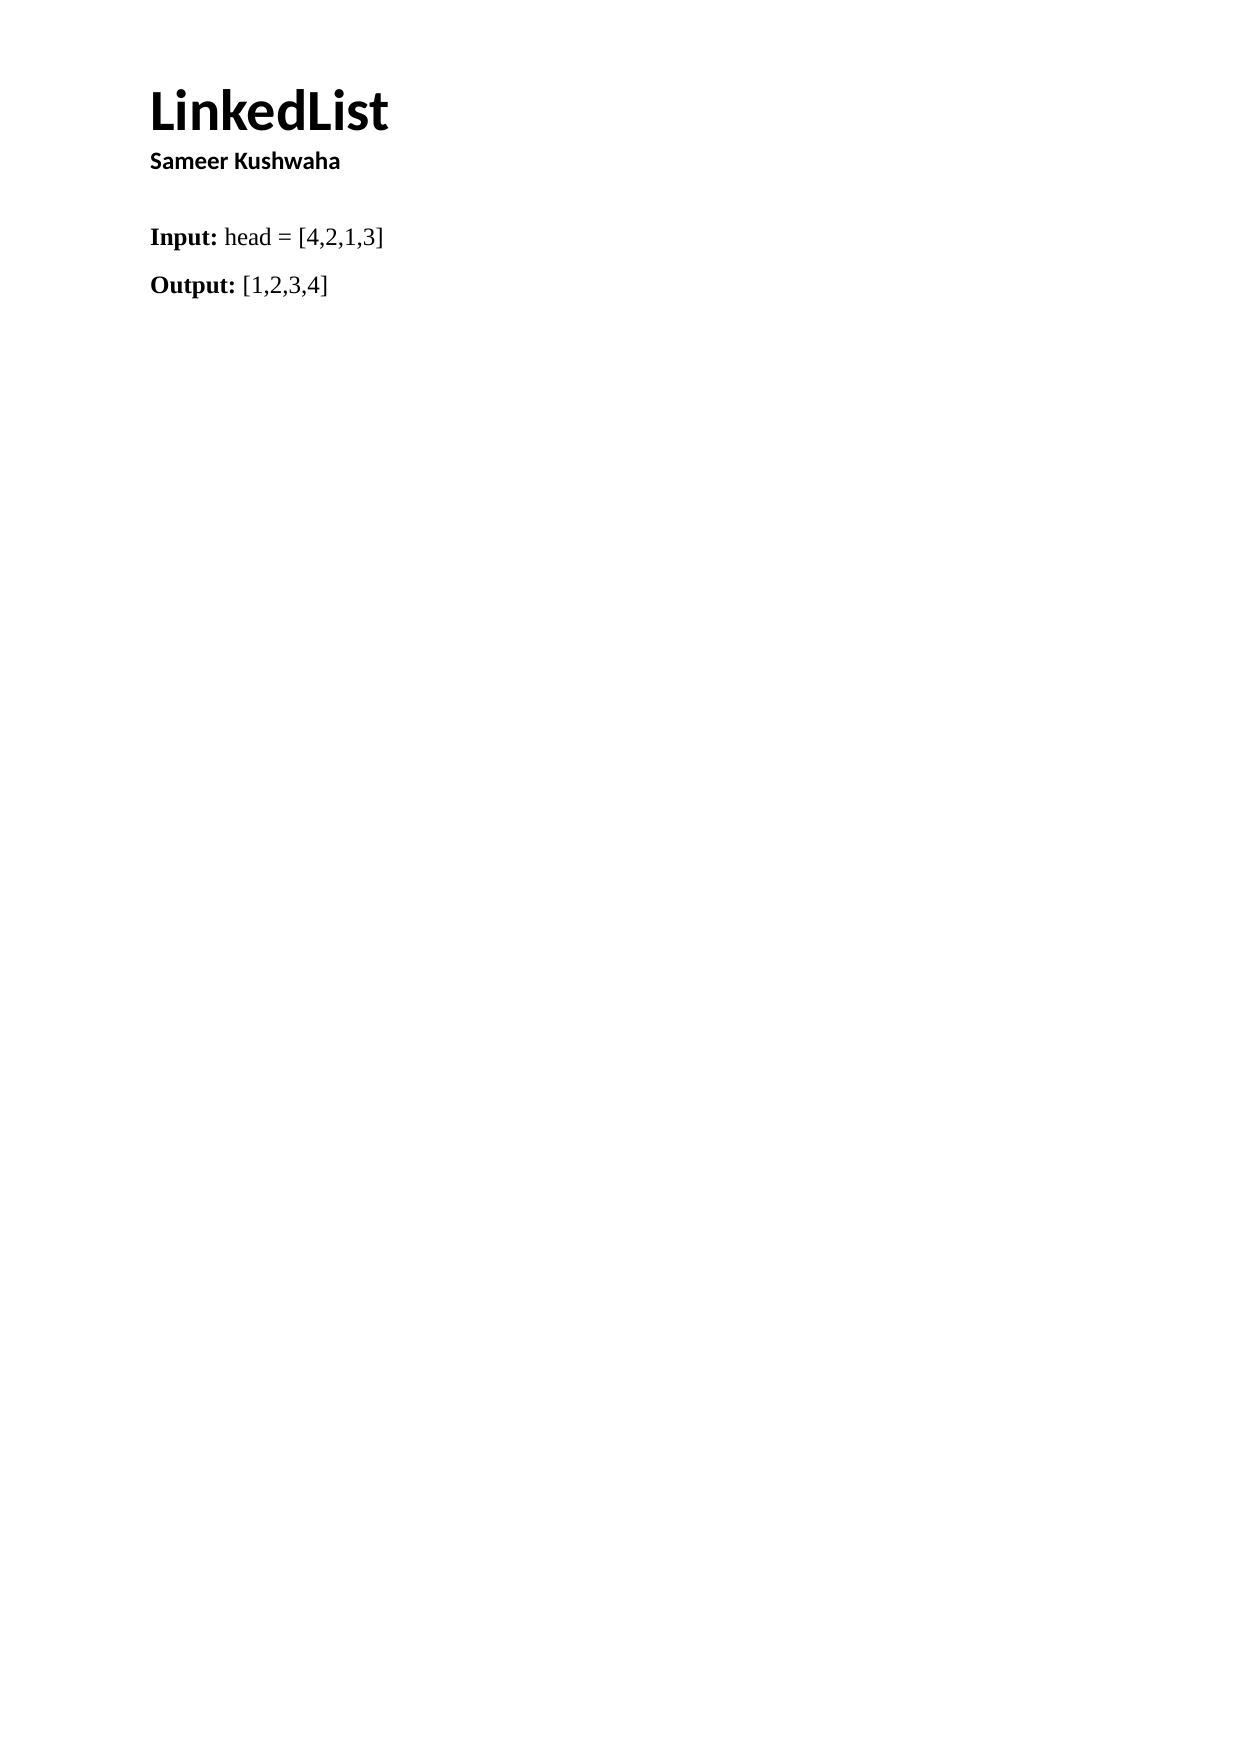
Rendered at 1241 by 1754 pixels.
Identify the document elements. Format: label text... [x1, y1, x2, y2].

text Input: head = [4,2,1,3] [150, 222, 1090, 251]
text Output: [1,2,3,4] [150, 270, 1090, 299]
